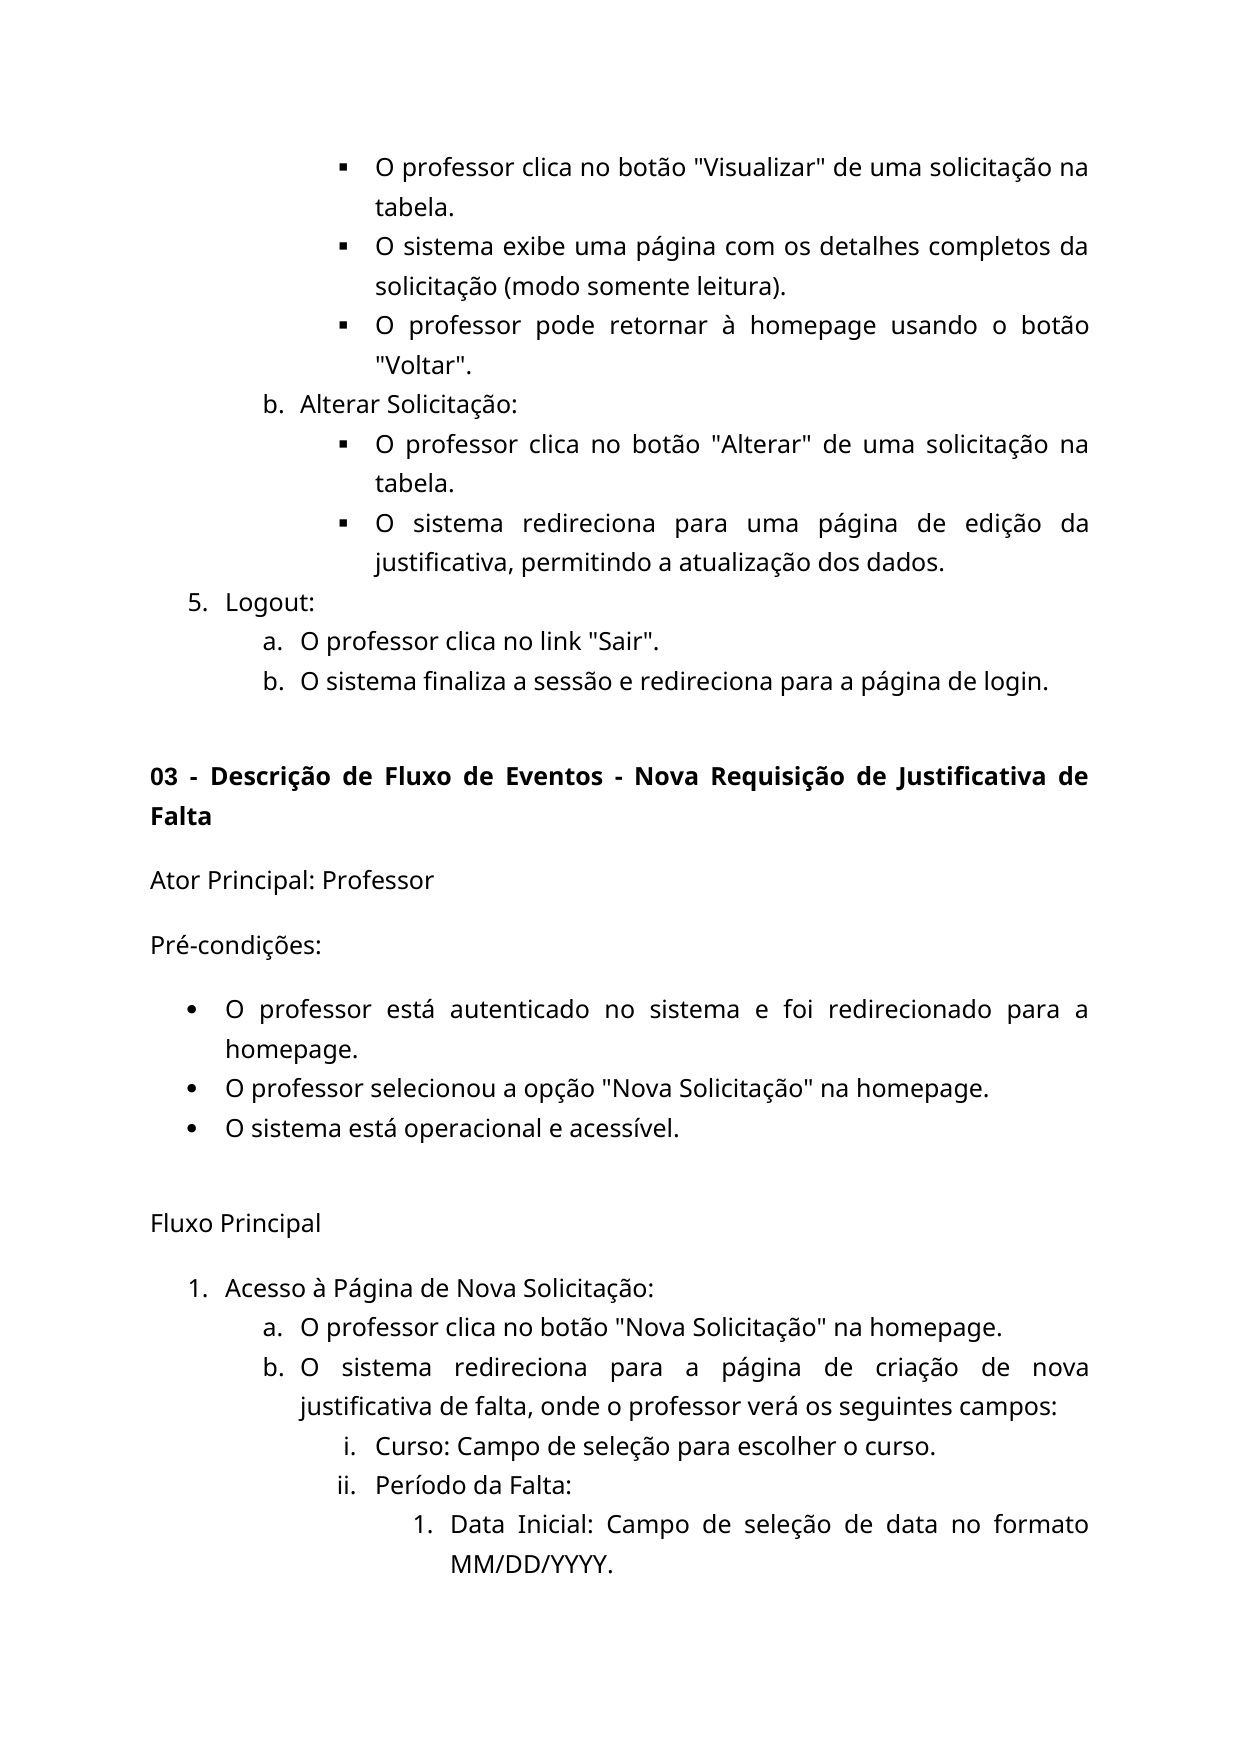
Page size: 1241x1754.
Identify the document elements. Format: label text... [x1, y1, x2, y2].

list Período da Falta: [356, 1468, 1090, 1502]
text Ator Principal: Professor [150, 863, 1090, 897]
text Pré-condições: [150, 927, 1090, 961]
list Acesso à Página de Nova Solicitação: [187, 1270, 1090, 1304]
text Fluxo Principal [150, 1206, 1090, 1240]
list Alterar Solicitação: [262, 387, 1090, 421]
list O sistema redireciona para a página de criação de nova justificativa de falta, onde o professor verá os seguintes campos: [262, 1349, 1090, 1423]
list O sistema redireciona para uma página de edição da justificativa, permitindo a atualização dos dados. [337, 505, 1090, 579]
list O professor clica no link "Sair". [262, 624, 1090, 658]
list O professor pode retornar à homepage usando o botão "Voltar". [337, 308, 1090, 381]
list Data Inicial: Campo de seleção de data no formato MM/DD/YYYY. [412, 1507, 1090, 1581]
list O professor clica no botão "Nova Solicitação" na homepage. [262, 1310, 1090, 1344]
list O sistema finaliza a sessão e redireciona para a página de login. [262, 663, 1090, 697]
list O sistema está operacional e acessível. [187, 1110, 1090, 1144]
list Curso: Campo de seleção para escolher o curso. [356, 1428, 1090, 1462]
list O sistema exibe uma página com os detalhes completos da solicitação (modo somente leitura). [337, 229, 1090, 302]
list O professor está autenticado no sistema e foi redirecionado para a homepage. [187, 992, 1090, 1065]
list O professor selecionou a opção "Nova Solicitação" na homepage. [187, 1071, 1090, 1105]
text 03 - Descrição de Fluxo de Eventos - Nova Requisição de Justificativa de Falta [150, 759, 1090, 832]
list Logout: [187, 584, 1090, 618]
list O professor clica no botão "Alterar" de uma solicitação na tabela. [337, 426, 1090, 500]
list O professor clica no botão "Visualizar" de uma solicitação na tabela. [337, 150, 1090, 223]
